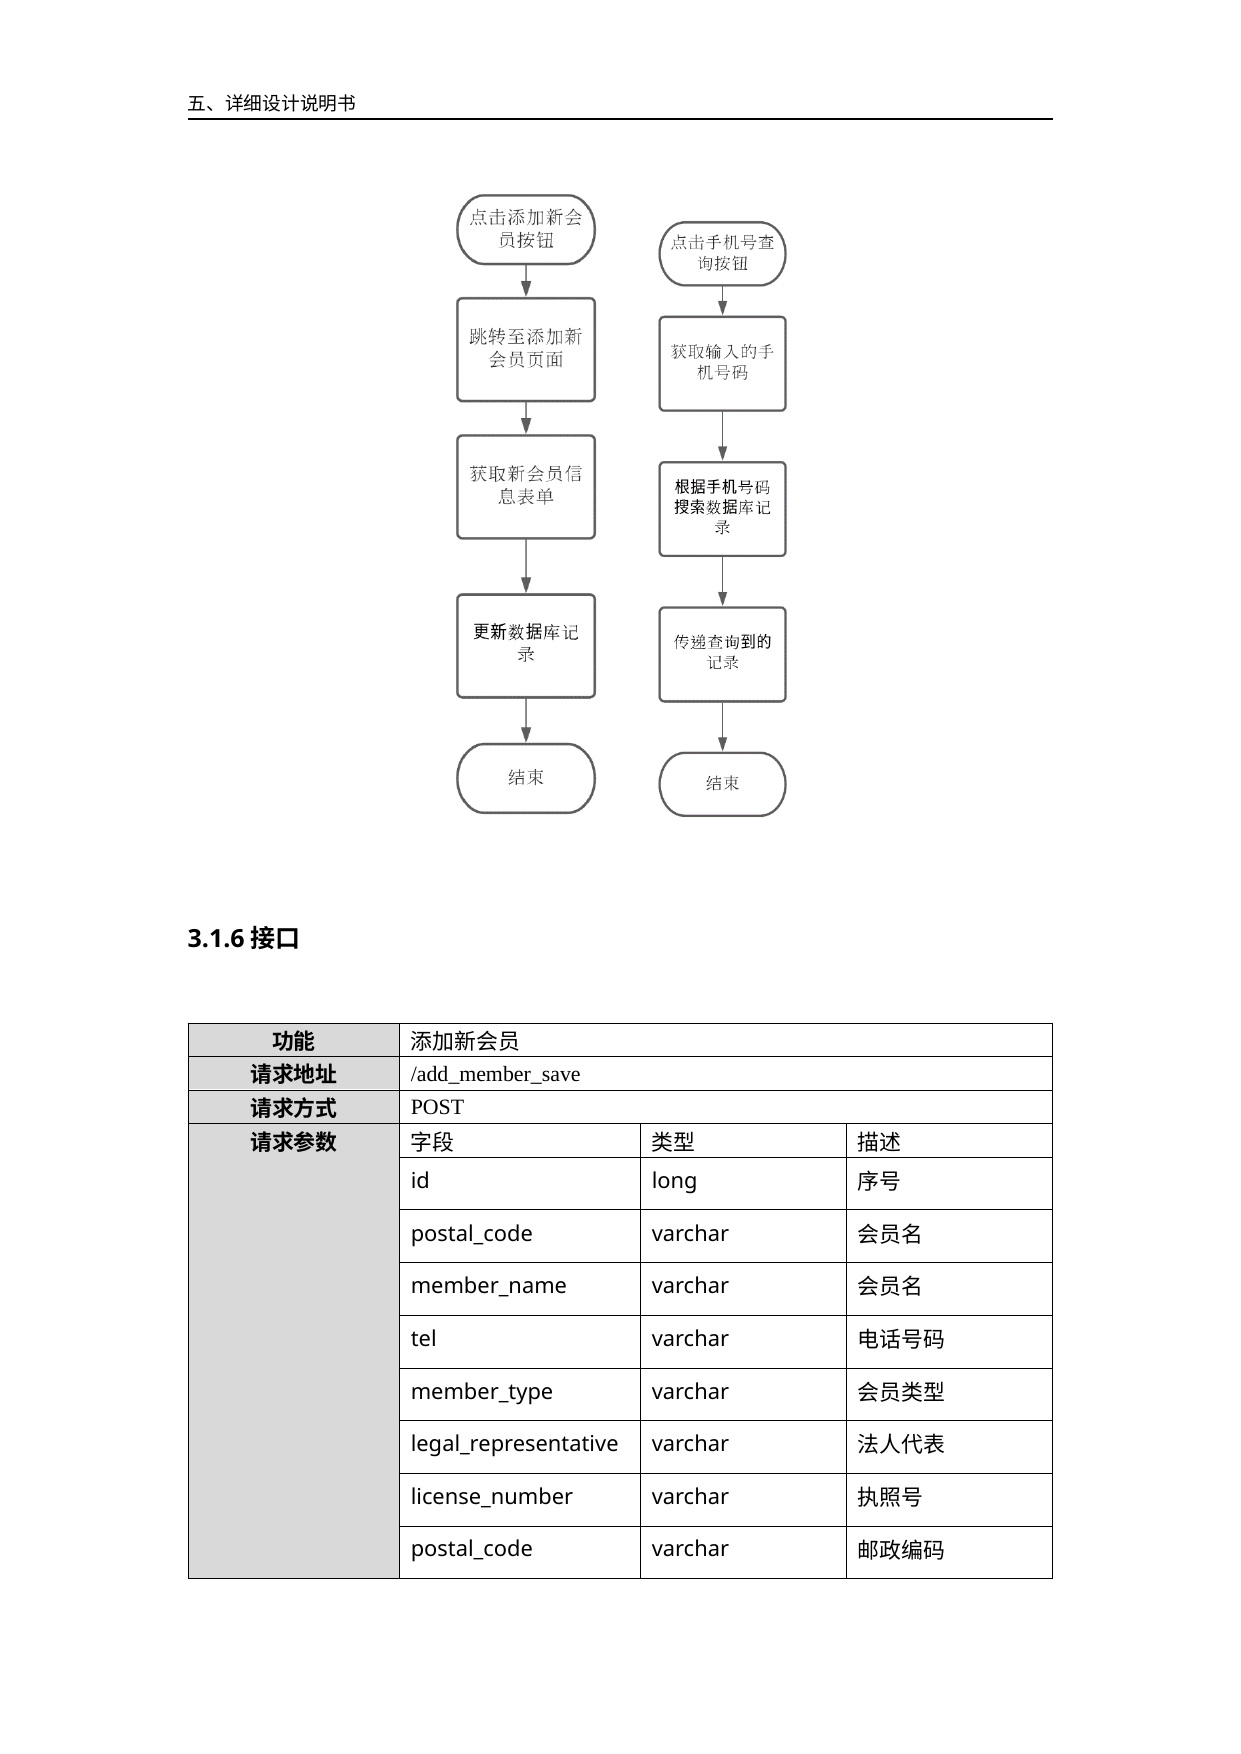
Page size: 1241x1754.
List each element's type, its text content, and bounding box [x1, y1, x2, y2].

table_header 功能 [189, 1024, 399, 1056]
table_cell varchar [641, 1474, 846, 1526]
table_cell POST [400, 1091, 1052, 1123]
table_cell varchar [641, 1527, 846, 1578]
table_cell tel [400, 1316, 640, 1367]
table_cell postal_code [400, 1527, 640, 1578]
table_cell 请求地址 [189, 1057, 399, 1089]
table_cell varchar [641, 1369, 846, 1420]
table_cell long [641, 1158, 846, 1209]
table_header 添加新会员 [400, 1024, 1052, 1056]
table_cell 会员类型 [847, 1369, 1052, 1420]
table_cell varchar [641, 1421, 846, 1473]
table_cell 邮政编码 [847, 1527, 1052, 1578]
table_cell postal_code [400, 1210, 640, 1262]
table_cell 描述 [847, 1124, 1052, 1157]
table_cell /add_member_save [400, 1057, 1052, 1089]
table_cell 请求参数 [189, 1124, 399, 1578]
table_cell varchar [641, 1210, 846, 1262]
picture [423, 161, 817, 847]
table_cell varchar [641, 1263, 846, 1315]
table_cell 会员名 [847, 1210, 1052, 1262]
table_cell member_name [400, 1263, 640, 1315]
table_cell 请求方式 [189, 1091, 399, 1123]
table_cell 字段 [400, 1124, 640, 1157]
table_cell 电话号码 [847, 1316, 1052, 1367]
table_cell 法人代表 [847, 1421, 1052, 1473]
table_cell license_number [400, 1474, 640, 1526]
table_cell member_type [400, 1369, 640, 1420]
subtitle 3.1.6接口 [187, 904, 1053, 969]
table_cell 会员名 [847, 1263, 1052, 1315]
table_cell varchar [641, 1316, 846, 1367]
table_cell 类型 [641, 1124, 846, 1157]
table_cell 序号 [847, 1158, 1052, 1209]
table_cell id [400, 1158, 640, 1209]
table_cell legal_representative [400, 1421, 640, 1473]
table_cell 执照号 [847, 1474, 1052, 1526]
